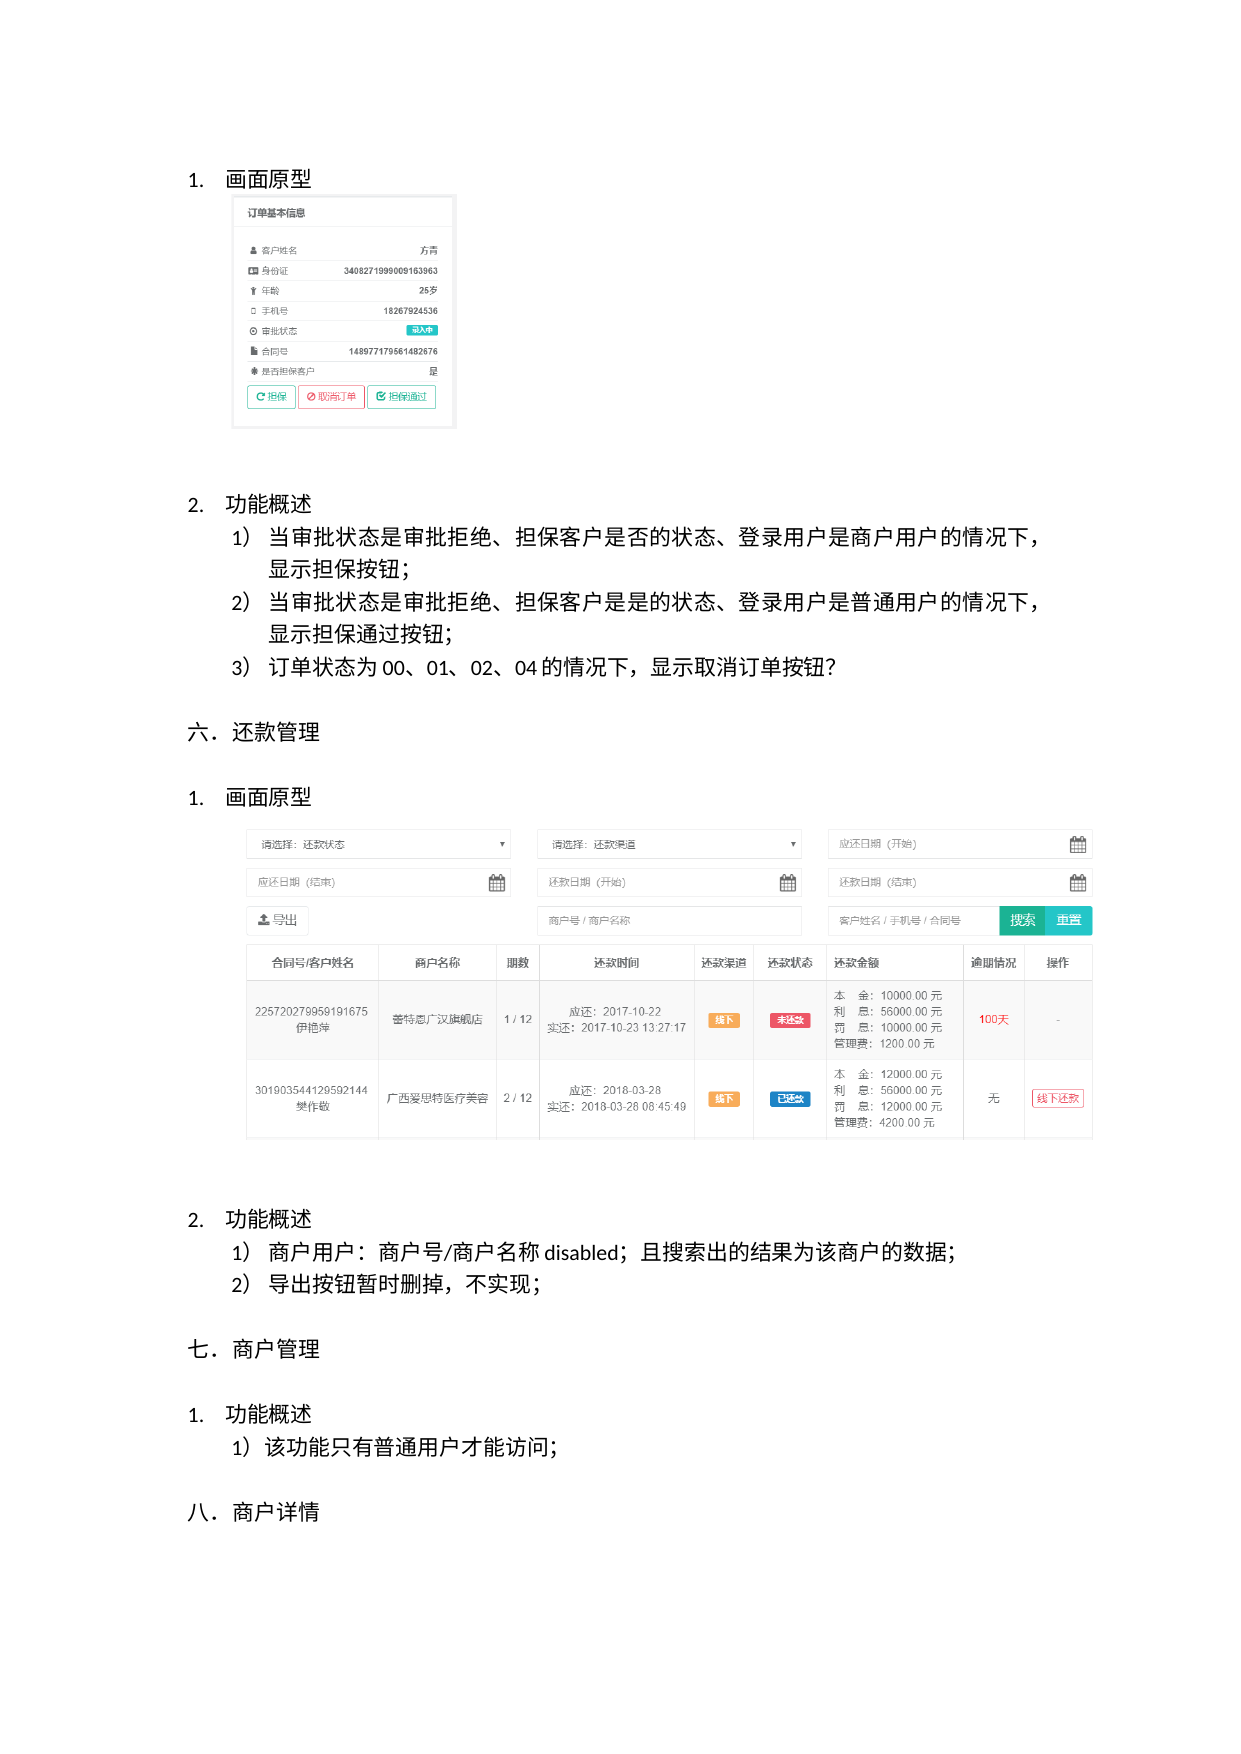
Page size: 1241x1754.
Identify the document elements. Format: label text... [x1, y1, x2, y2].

list 当审批状态是审批拒绝、担保客户是否的状态、登录用户是商户用户的情况下，显示担保按钮； [231, 519, 1053, 584]
list 商户用户：商户号/商户名称disabled；且搜索出的结果为该商户的数据； [231, 1234, 1053, 1267]
list 功能概述 [187, 1397, 1053, 1429]
list 功能概述 [187, 1202, 1053, 1234]
list 画面原型 [187, 779, 1053, 812]
list 商户管理 [187, 1332, 1053, 1364]
list 1）该功能只有普通用户才能访问； [231, 1429, 1053, 1462]
picture [231, 812, 1097, 1140]
list 商户详情 [187, 1494, 1053, 1527]
list 当审批状态是审批拒绝、担保客户是是的状态、登录用户是普通用户的情况下，显示担保通过按钮； [231, 584, 1053, 649]
list 订单状态为00、01、02、04的情况下，显示取消订单按钮？ [231, 649, 1053, 682]
list 画面原型 [187, 162, 1053, 194]
list 还款管理 [187, 714, 1053, 747]
list 功能概述 [187, 487, 1053, 519]
picture [231, 194, 457, 429]
list 导出按钮暂时删掉，不实现； [231, 1267, 1053, 1299]
